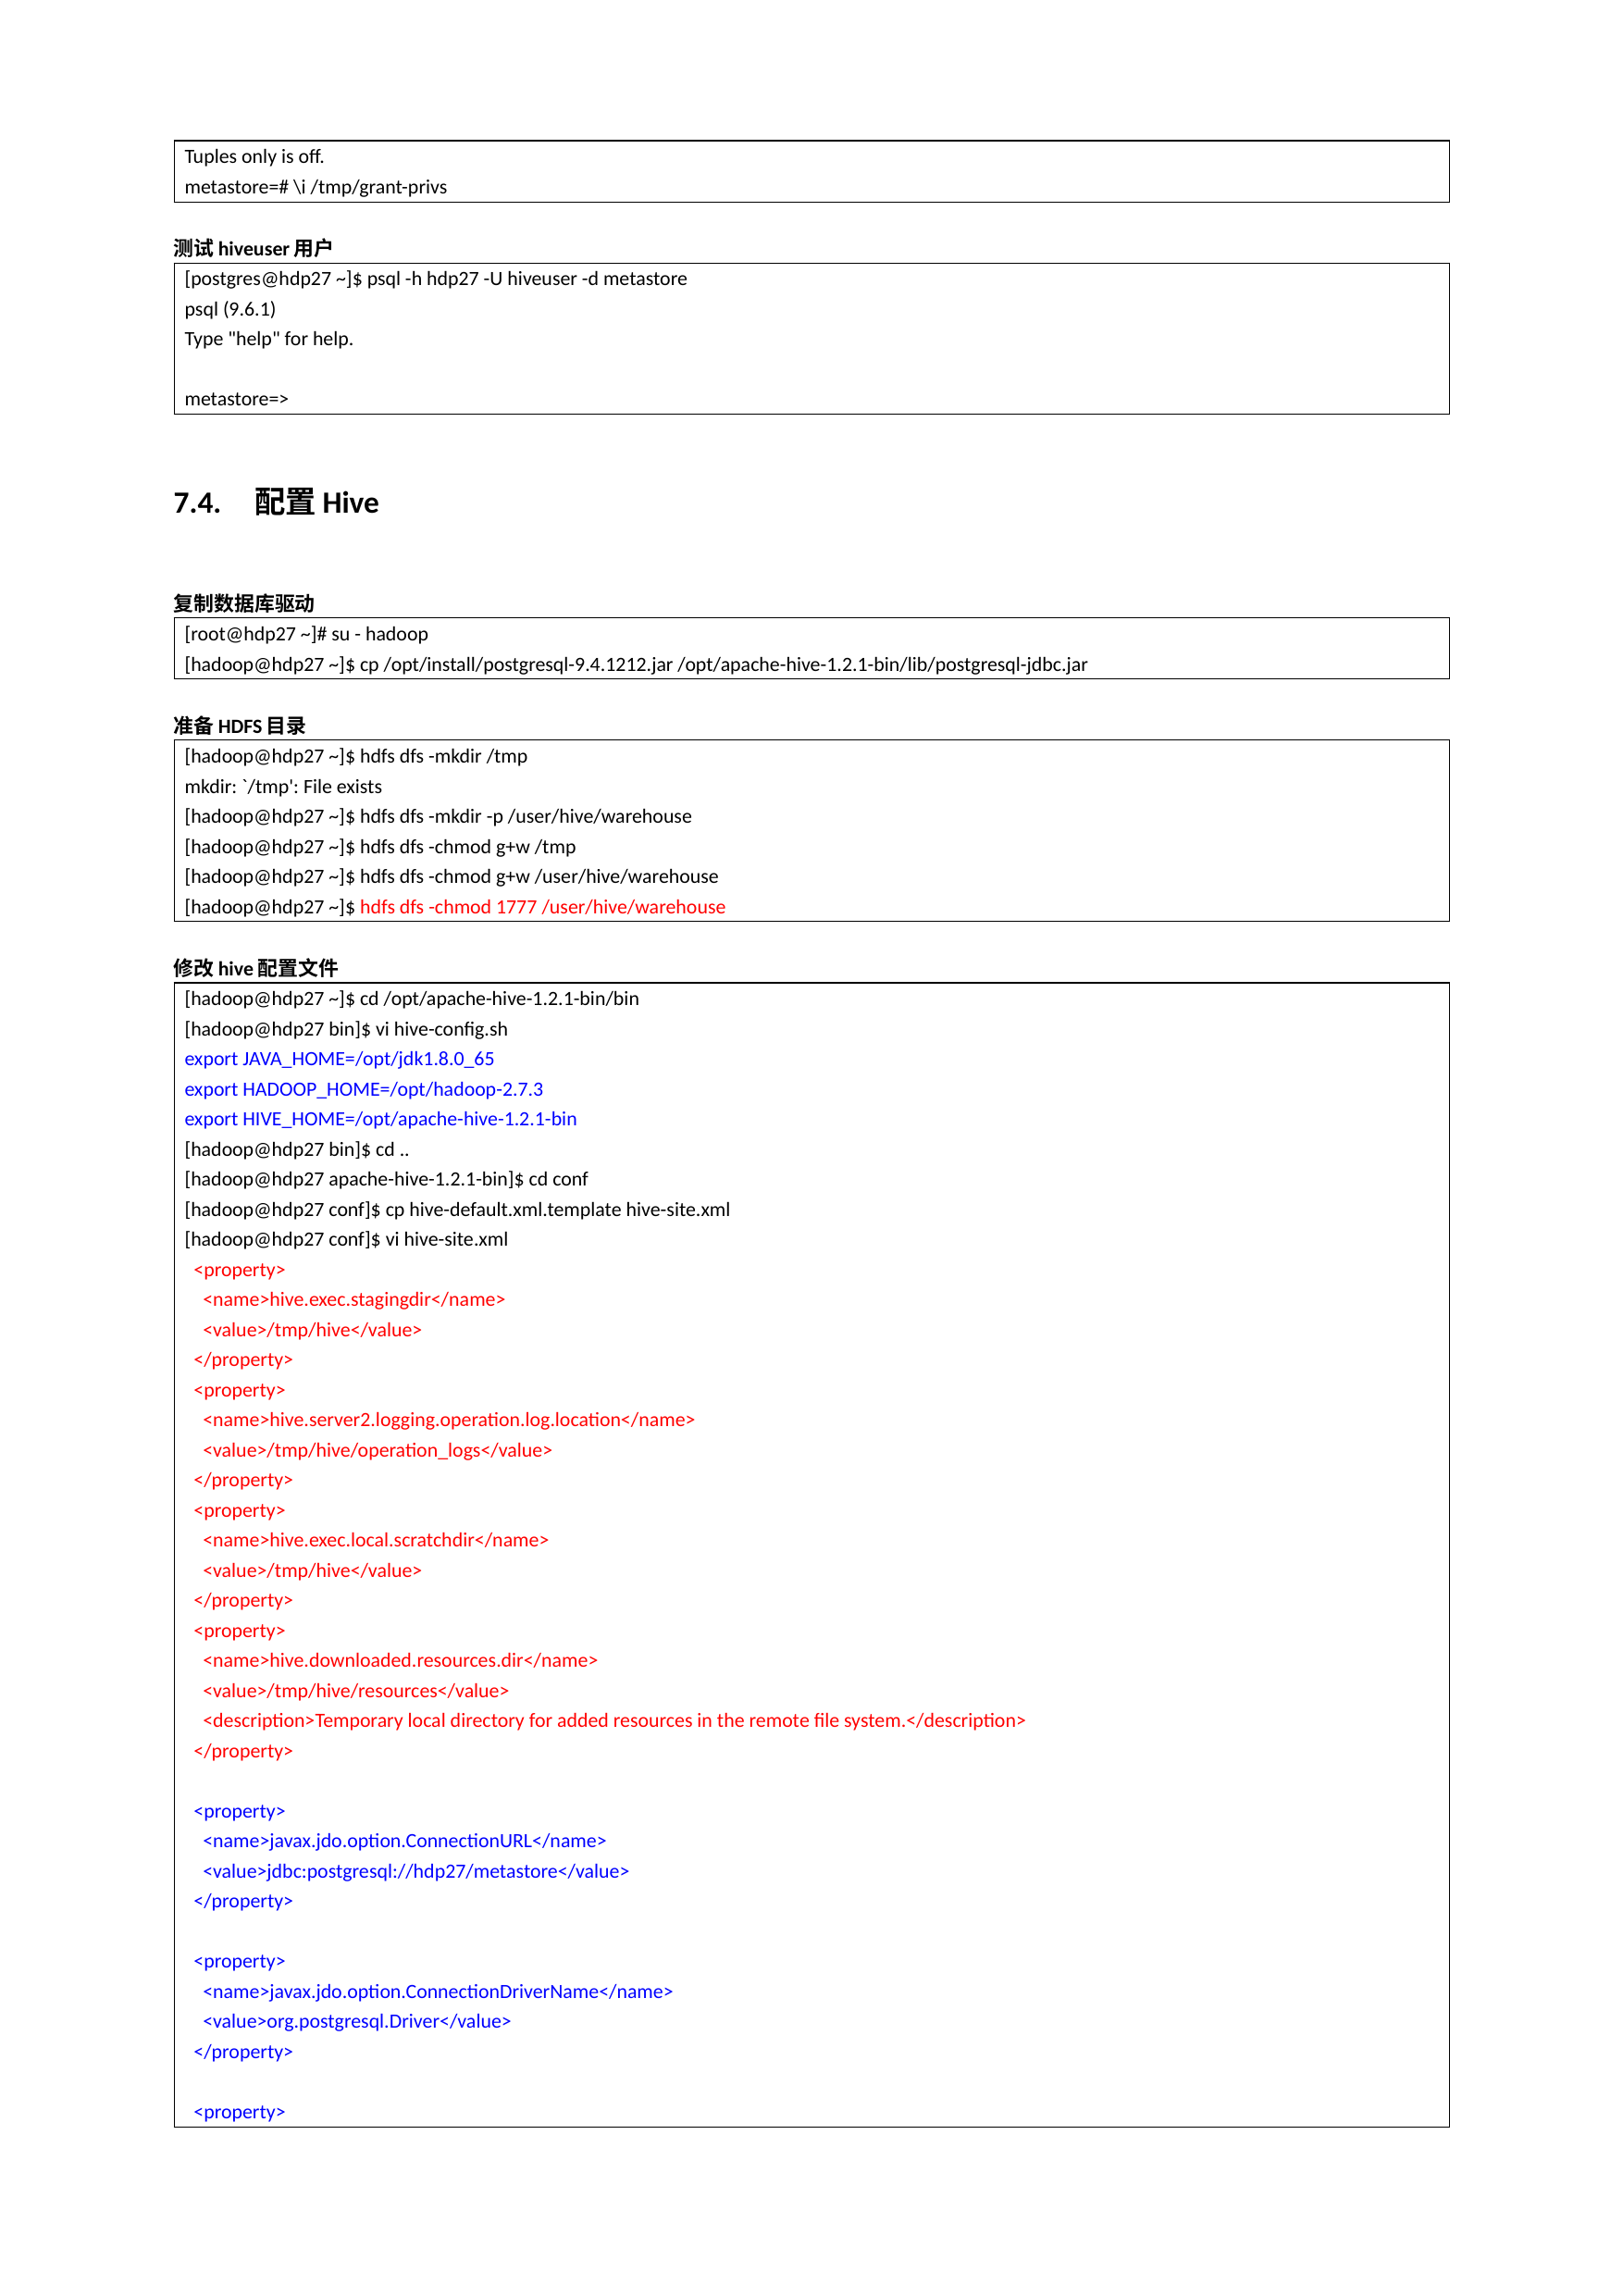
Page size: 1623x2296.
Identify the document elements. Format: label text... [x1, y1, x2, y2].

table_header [175, 984, 1449, 2126]
text 复制数据库驱动 [173, 588, 1449, 617]
subtitle 配置Hive [173, 470, 1449, 530]
table_header [root@hdp27 ~]# su - hadoop [hadoop@hdp27 ~]$ cp /opt/install/postgresql-9.4.1212.jar /opt/apache-hive-1.2.1-bin/lib/postgresql-jdbc.jar [175, 618, 1449, 678]
text 准备HDFS目录 [173, 710, 1449, 739]
text 修改hive配置文件 [173, 952, 1449, 982]
text 测试hiveuser用户 [173, 232, 1449, 262]
table_header [postgres@hdp27 ~]$ psql -h hdp27 -U hiveuser -d metastore psql (9.6.1) Type "help" for help. metastore=> [175, 264, 1449, 414]
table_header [175, 142, 1449, 201]
table_header [hadoop@hdp27 ~]$ hdfs dfs -mkdir /tmp mkdir: `/tmp': File exists [hadoop@hdp27 ~]$ hdfs dfs -mkdir -p /user/hive/warehouse [hadoop@hdp27 ~]$ hdfs dfs -chmod g+w /tmp [hadoop@hdp27 ~]$ hdfs dfs -chmod g+w /user/hive/warehouse [hadoop@hdp27 ~]$ hdfs dfs -chmod 1777 /user/hive/warehouse [175, 740, 1449, 921]
